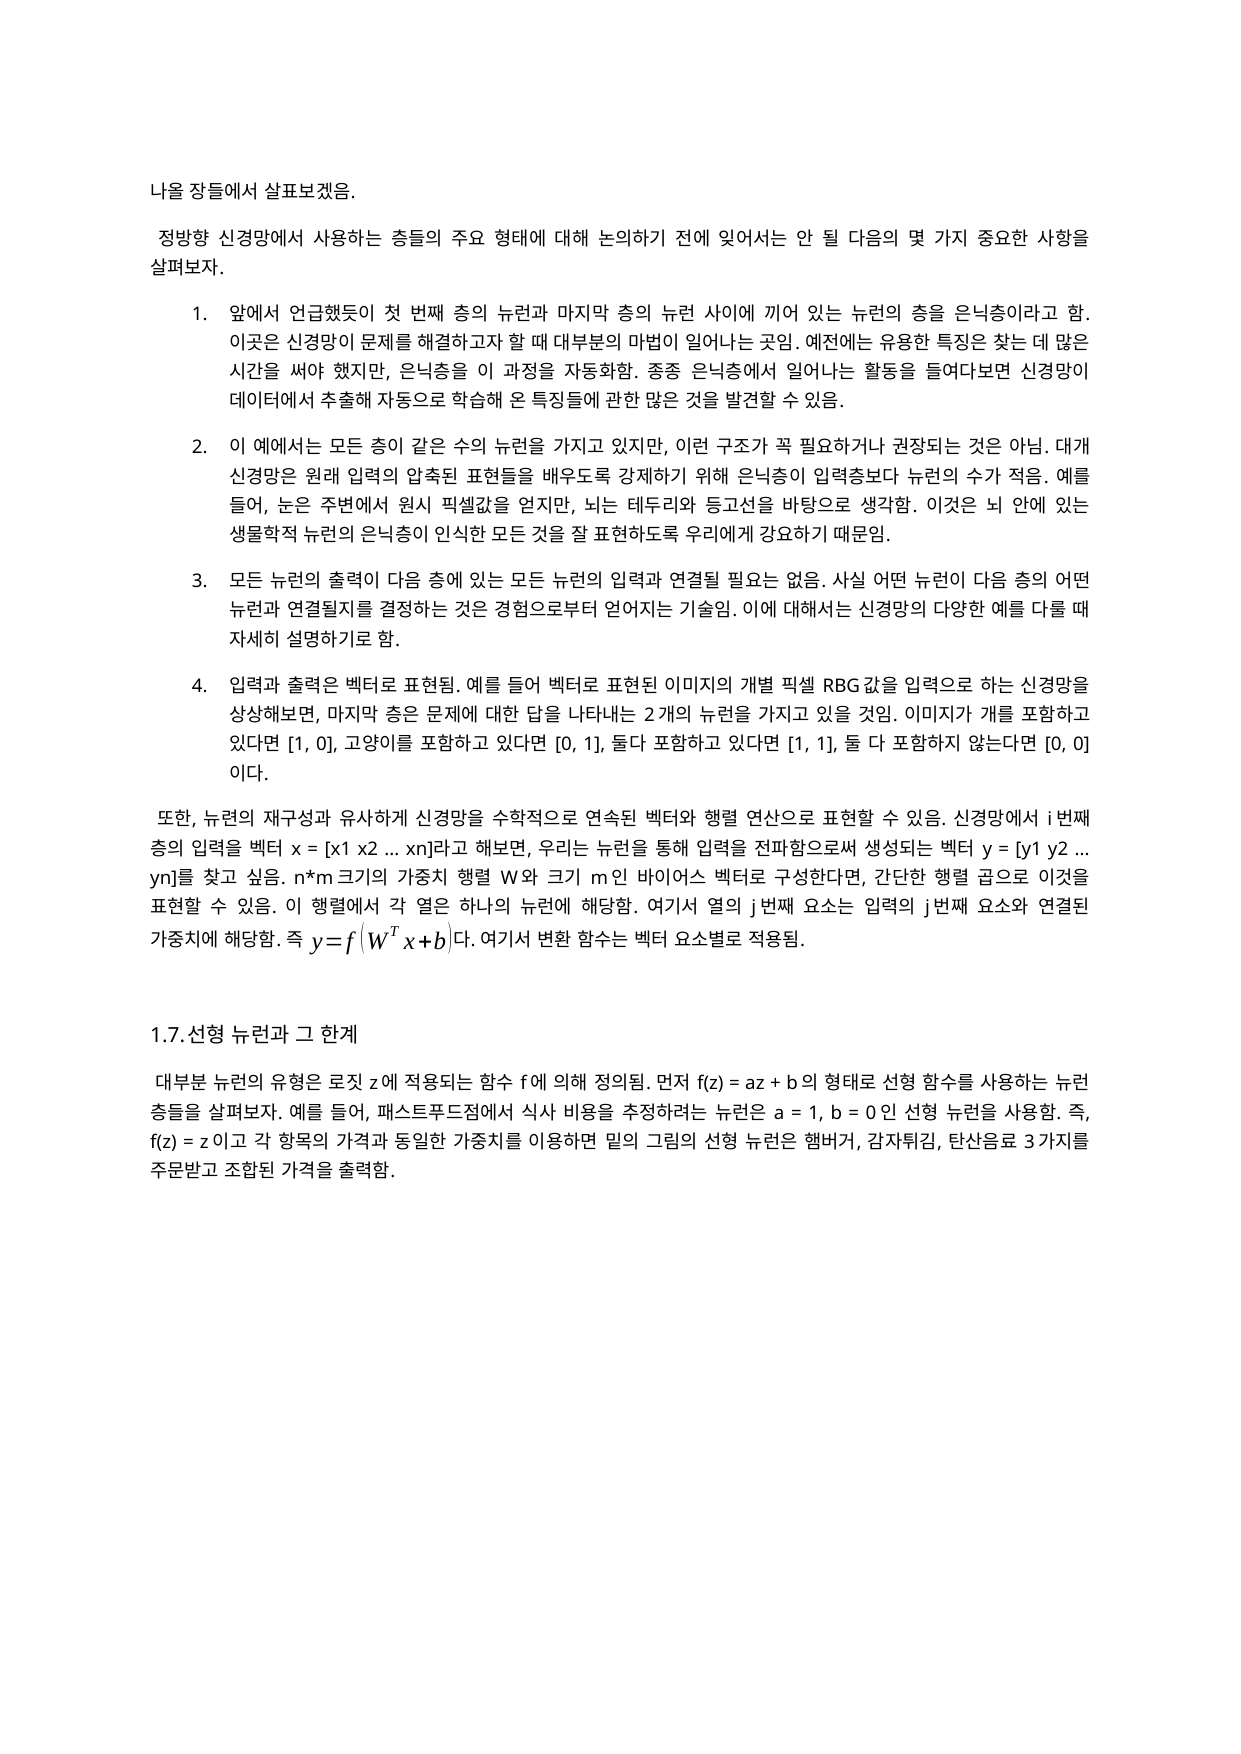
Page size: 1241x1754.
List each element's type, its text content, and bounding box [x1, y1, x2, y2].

list 이 예에서는 모든 층이 같은 수의 뉴런을 가지고 있지만, 이런 구조가 꼭 필요하거나 권장되는 것은 아님. 대개 신경망은 원래 입력의 압축된 표현들을 배우도록 강제하기 위해 은닉층이 입력층보다 뉴런의 수가 적음. 예를 들어, 눈은 주변에서 원시 픽셀값을 얻지만, 뇌는 테두리와 등고선을 바탕으로 생각함. 이것은 뇌 안에 있는 생물학적 뉴런의 은닉층이 인식한 모든 것을 잘 표현하도록 우리에게 강요하기 때문임. [192, 432, 1090, 547]
list 입력과 출력은 벡터로 표현됨. 예를 들어 벡터로 표현된 이미지의 개별 픽셀 RBG값을 입력으로 하는 신경망을 상상해보면, 마지막 층은 문제에 대한 답을 나타내는 2개의 뉴런을 가지고 있을 것임. 이미지가 개를 포함하고 있다면 [1, 0], 고양이를 포함하고 있다면 [0, 1], 둘다 포함하고 있다면 [1, 1], 둘 다 포함하지 않는다면 [0, 0]이다. [192, 670, 1090, 785]
list 앞에서 언급했듯이 첫 번째 층의 뉴런과 마지막 층의 뉴런 사이에 끼어 있는 뉴런의 층을 은닉층이라고 함. 이곳은 신경망이 문제를 해결하고자 할 때 대부분의 마법이 일어나는 곳임. 예전에는 유용한 특징은 찾는 데 많은 시간을 써야 했지만, 은닉층을 이 과정을 자동화함. 종종 은닉층에서 일어나는 활동을 들여다보면 신경망이 데이터에서 추출해 자동으로 학습해 온 특징들에 관한 많은 것을 발견할 수 있음. [192, 298, 1090, 413]
list 선형 뉴런과 그 한계 [150, 1019, 1090, 1049]
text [150, 177, 1090, 204]
list 모든 뉴런의 출력이 다음 층에 있는 모든 뉴런의 입력과 연결될 필요는 없음. 사실 어떤 뉴런이 다음 층의 어떤 뉴런과 연결될지를 결정하는 것은 경험으로부터 얻어지는 기술임. 이에 대해서는 신경망의 다양한 예를 다룰 때 자세히 설명하기로 함. [192, 566, 1090, 652]
text 정방향 신경망에서 사용하는 층들의 주요 형태에 대해 논의하기 전에 잊어서는 안 될 다음의 몇 가지 중요한 사항을 살펴보자. [150, 223, 1090, 279]
text 또한, 뉴련의 재구성과 유사하게 신경망을 수학적으로 연속된 벡터와 행렬 연산으로 표현할 수 있음. 신경망에서 i번째 층의 입력을 벡터 x = [x1 x2 ... xn]라고 해보면, 우리는 뉴런을 통해 입력을 전파함으로써 생성되는 벡터 y = [y1 y2 ... yn]를 찾고 싶음. n*m크기의 가중치 행렬 W와 크기 m인 바이어스 벡터로 구성한다면, 간단한 행렬 곱으로 이것을 표현할 수 있음. 이 행렬에서 각 열은 하나의 뉴런에 해당함. 여기서 열의 j번째 요소는 입력의 j번째 요소와 연결된 가중치에 해당함. 즉 다. 여기서 변환 함수는 벡터 요소별로 적용됨. [150, 804, 1090, 956]
text 대부분 뉴런의 유형은 로짓 z에 적용되는 함수 f에 의해 정의됨. 먼저 f(z) = az + b의 형태로 선형 함수를 사용하는 뉴런 층들을 살펴보자. 예를 들어, 패스트푸드점에서 식사 비용을 추정하려는 뉴런은 a = 1, b = 0인 선형 뉴런을 사용함. 즉, f(z) = z이고 각 항목의 가격과 동일한 가중치를 이용하면 밑의 그림의 선형 뉴런은 햄버거, 감자튀김, 탄산음료 3가지를 주문받고 조합된 가격을 출력함. [150, 1068, 1090, 1183]
